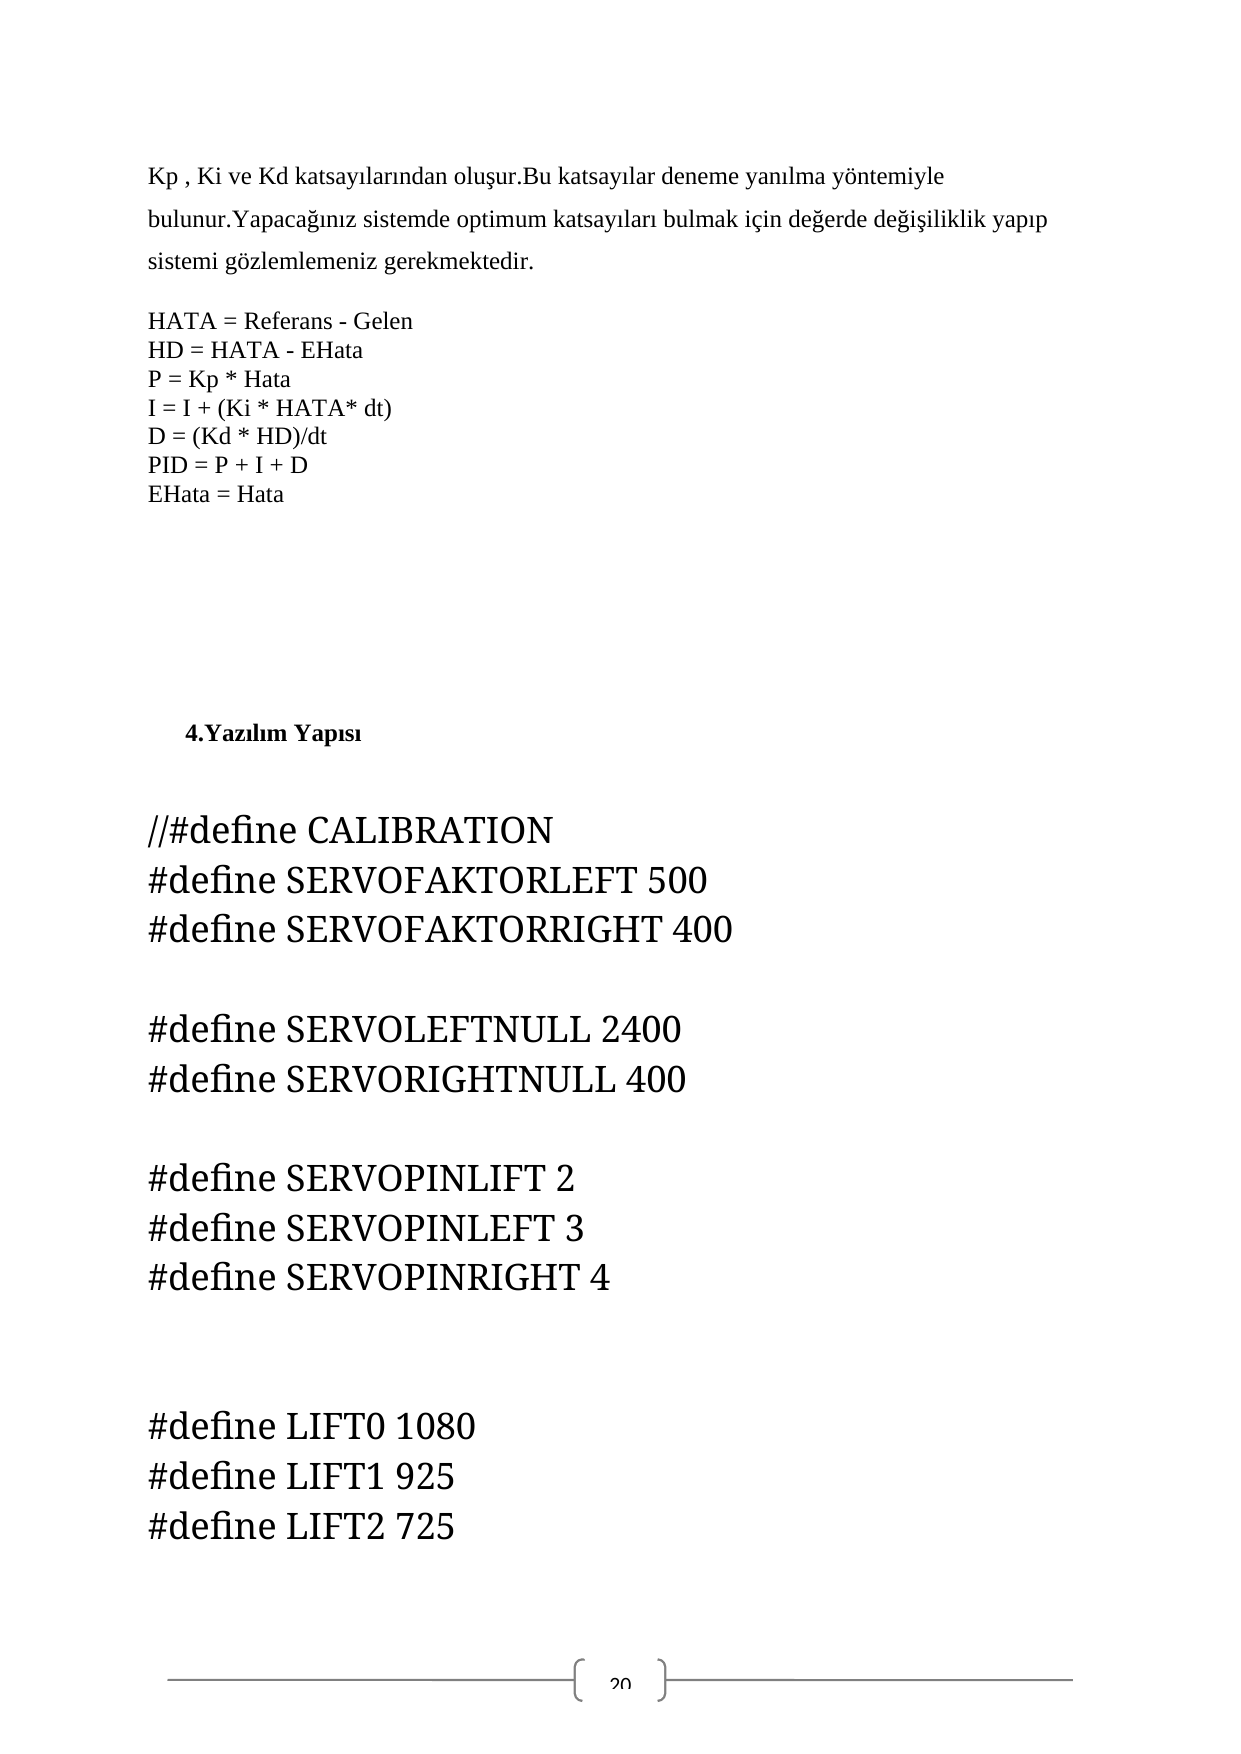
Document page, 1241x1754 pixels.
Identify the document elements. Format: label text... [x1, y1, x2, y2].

text P = Kp * Hata [148, 364, 1093, 393]
text I = I + (Ki * HATA* dt) [148, 393, 1093, 421]
text PID = P + I + D [148, 450, 1093, 479]
text EHata = Hata [148, 479, 1093, 508]
text D = (Kd * HD)/dt [148, 421, 1093, 450]
text Kp , Ki ve Kd katsayılarından oluşur.Bu katsayılar deneme yanılma yöntemiyle bulunur.Yapacağınız sistemde optimum katsayıları bulmak için değerde değişiliklik yapıp sistemi gözlemlemeniz gerekmektedir. [148, 148, 1093, 275]
subtitle 4.Yazılım Yapısı [185, 718, 1093, 747]
text HD = HATA - EHata [148, 335, 1093, 364]
text HATA = Referans - Gelen [148, 306, 1093, 335]
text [148, 804, 1093, 1599]
